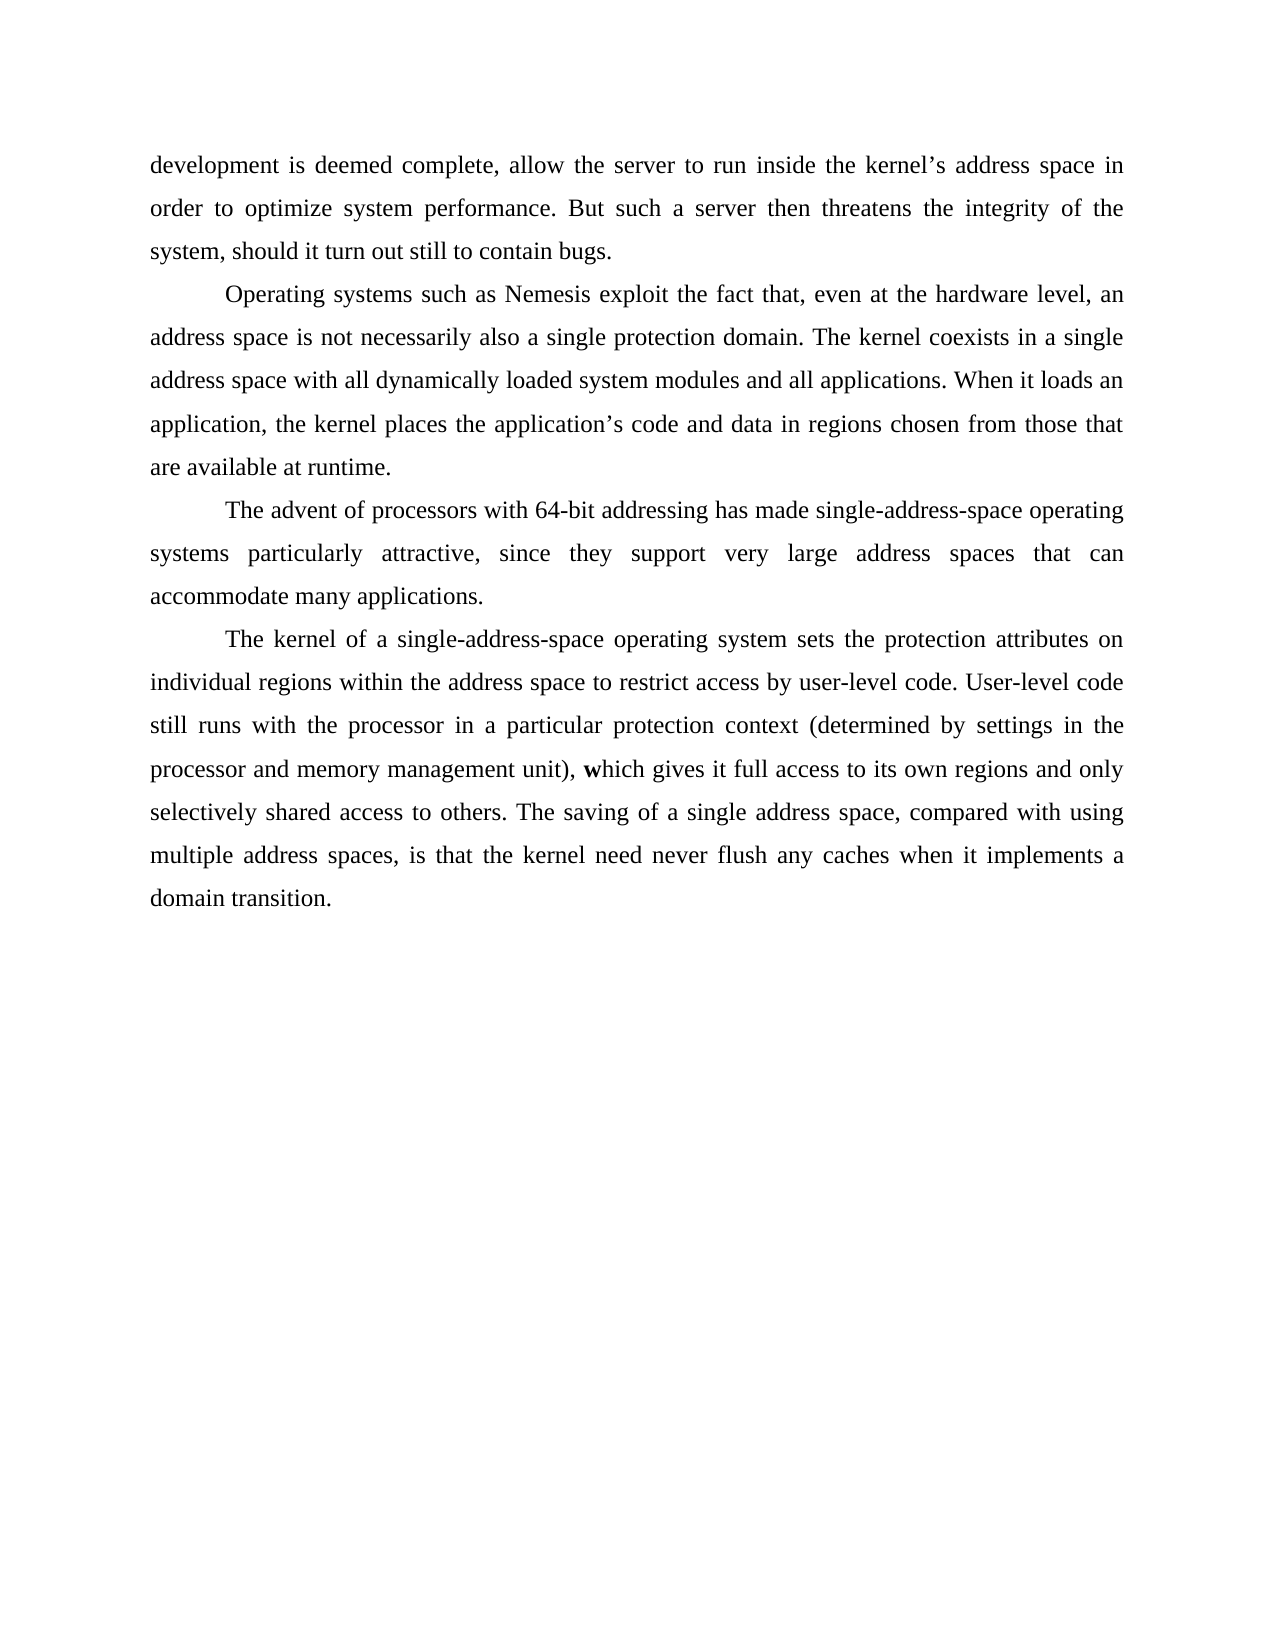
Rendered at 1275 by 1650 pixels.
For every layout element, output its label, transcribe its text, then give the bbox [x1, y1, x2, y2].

text The kernel of a single-address-space operating system sets the protection attributes on individual regions within the address space to restrict access by user-level code. User-level code still runs with the processor in a particular protection context (determined by settings in the processor and memory management unit), which gives it full access to its own regions and only selectively shared access to others. The saving of a single address space, compared with using multiple address spaces, is that the kernel need never flush any caches when it implements a domain transition. [150, 624, 1125, 912]
text Operating systems such as Nemesis exploit the fact that, even at the hardware level, an address space is not necessarily also a single protection domain. The kernel coexists in a single address space with all dynamically loaded system modules and all applications. When it loads an application, the kernel places the application’s code and data in regions chosen from those that are available at runtime. [150, 279, 1125, 481]
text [150, 150, 1125, 265]
text The advent of processors with 64-bit addressing has made single-address-space operating systems particularly attractive, since they support very large address spaces that can accommodate many applications. [150, 495, 1125, 610]
